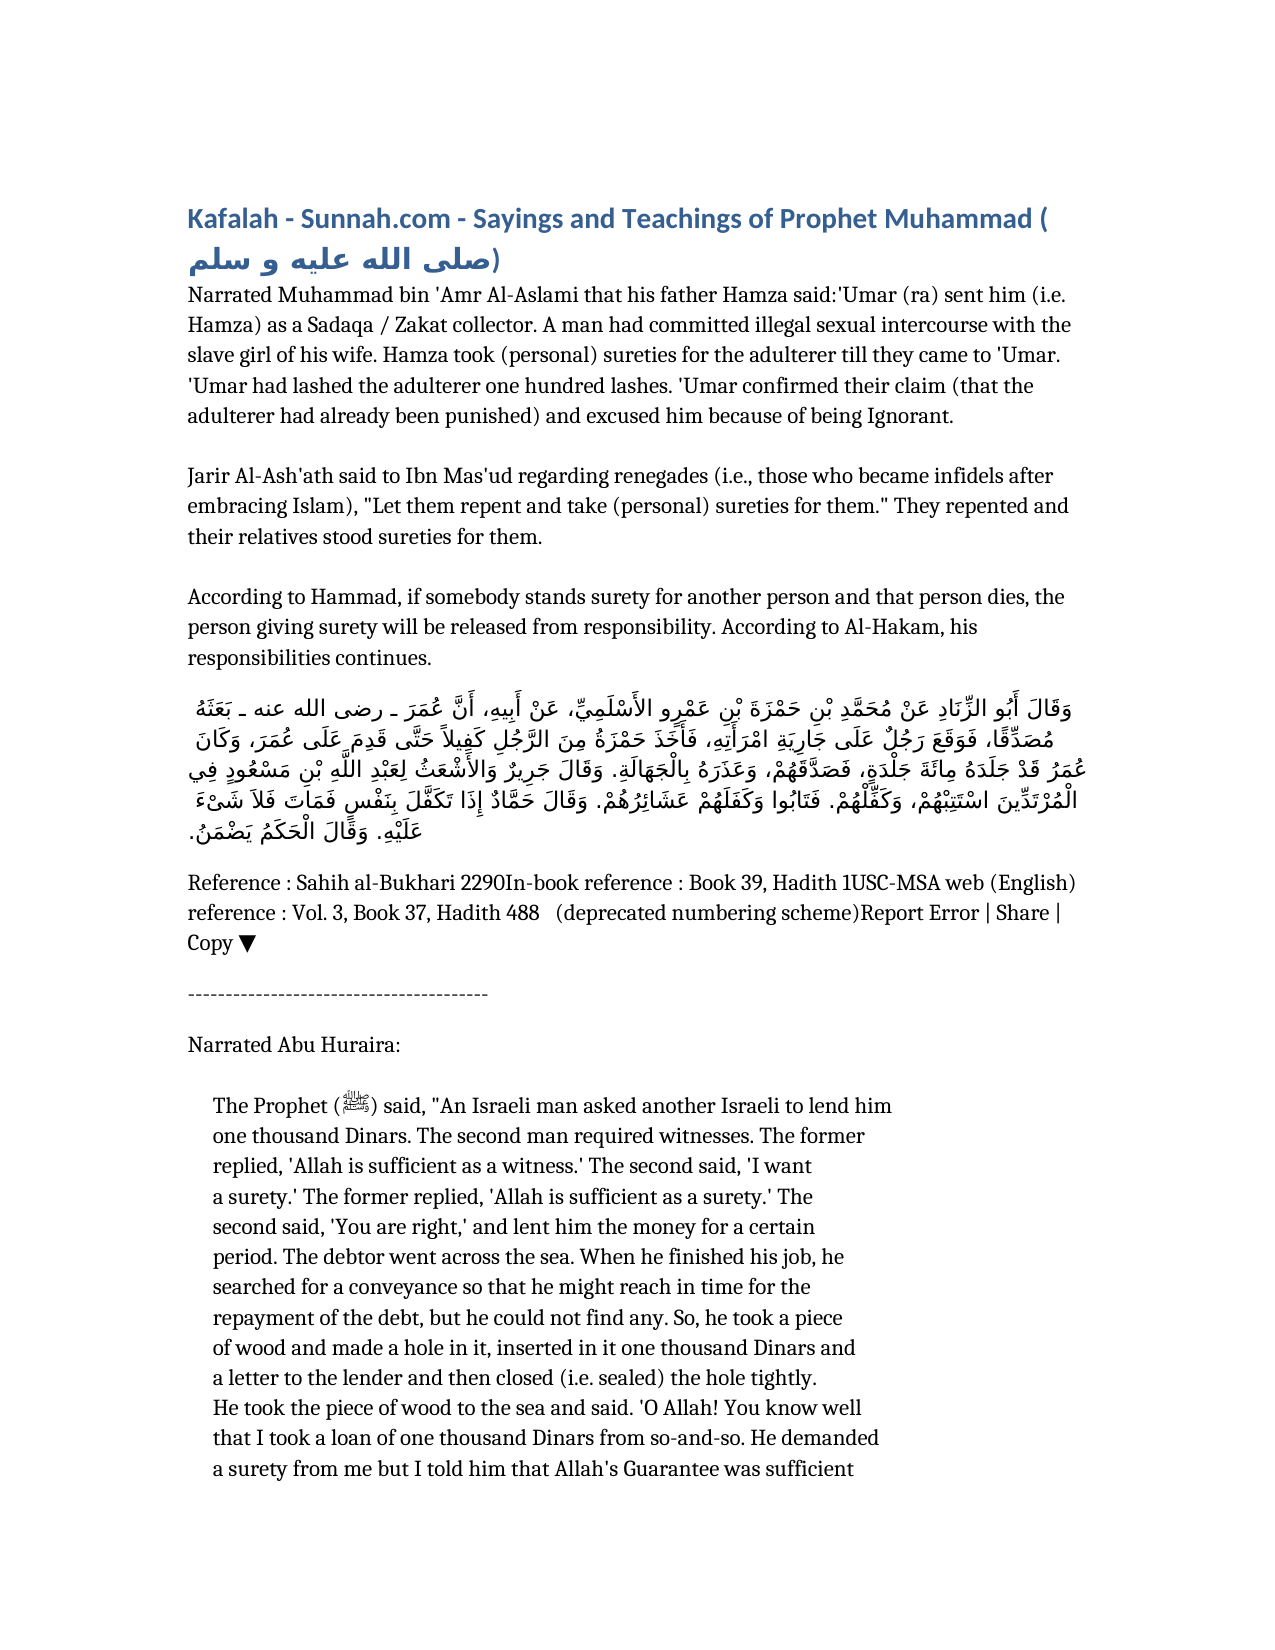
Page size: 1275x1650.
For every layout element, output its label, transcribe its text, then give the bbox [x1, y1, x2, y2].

subtitle Kafalah - Sunnah.com - Sayings and Teachings of Prophet Muhammad (صلى الله عليه و سلم) [187, 200, 1087, 277]
text Narrated Muhammad bin 'Amr Al-Aslami that his father Hamza said:'Umar (ra) sent him (i.e. Hamza) as a Sadaqa / Zakat collector. A man had committed illegal sexual intercourse with the slave girl of his wife. Hamza took (personal) sureties for the adulterer till they came to 'Umar. 'Umar had lashed the adulterer one hundred lashes. 'Umar confirmed their claim (that the adulterer had already been punished) and excused him because of being Ignorant. Jarir Al-Ash'ath said to Ibn Mas'ud regarding renegades (i.e., those who became infidels after embracing Islam), "Let them repent and take (personal) sureties for them." They repented and their relatives stood sureties for them. According to Hammad, if somebody stands surety for another person and that person dies, the person giving surety will be released from responsibility. According to Al-Hakam, his responsibilities continues. [187, 282, 1087, 671]
text ---------------------------------------- [187, 981, 1087, 1007]
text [187, 1032, 1087, 1482]
text Reference : Sahih al-Bukhari 2290In-book reference : Book 39, Hadith 1USC-MSA web (English) reference : Vol. 3, Book 37, Hadith 488 (deprecated numbering scheme)Report Error | Share | Copy ▼ [187, 869, 1087, 956]
text وَقَالَ أَبُو الزِّنَادِ عَنْ مُحَمَّدِ بْنِ حَمْزَةَ بْنِ عَمْرٍو الأَسْلَمِيِّ، عَنْ أَبِيهِ، أَنَّ عُمَرَ ـ رضى الله عنه ـ بَعَثَهُ مُصَدِّقًا، فَوَقَعَ رَجُلٌ عَلَى جَارِيَةِ امْرَأَتِهِ، فَأَخَذَ حَمْزَةُ مِنَ الرَّجُلِ كَفِيلاً حَتَّى قَدِمَ عَلَى عُمَرَ، وَكَانَ عُمَرُ قَدْ جَلَدَهُ مِائَةَ جَلْدَةٍ، فَصَدَّقَهُمْ، وَعَذَرَهُ بِالْجَهَالَةِ‏.‏ وَقَالَ جَرِيرٌ وَالأَشْعَثُ لِعَبْدِ اللَّهِ بْنِ مَسْعُودٍ فِي الْمُرْتَدِّينَ اسْتَتِبْهُمْ، وَكَفِّلْهُمْ‏.‏ فَتَابُوا وَكَفَلَهُمْ عَشَائِرُهُمْ‏.‏ وَقَالَ حَمَّادٌ إِذَا تَكَفَّلَ بِنَفْسٍ فَمَاتَ فَلاَ شَىْءَ عَلَيْهِ‏.‏ وَقَالَ الْحَكَمُ يَضْمَنُ‏.‏ [187, 695, 1087, 844]
